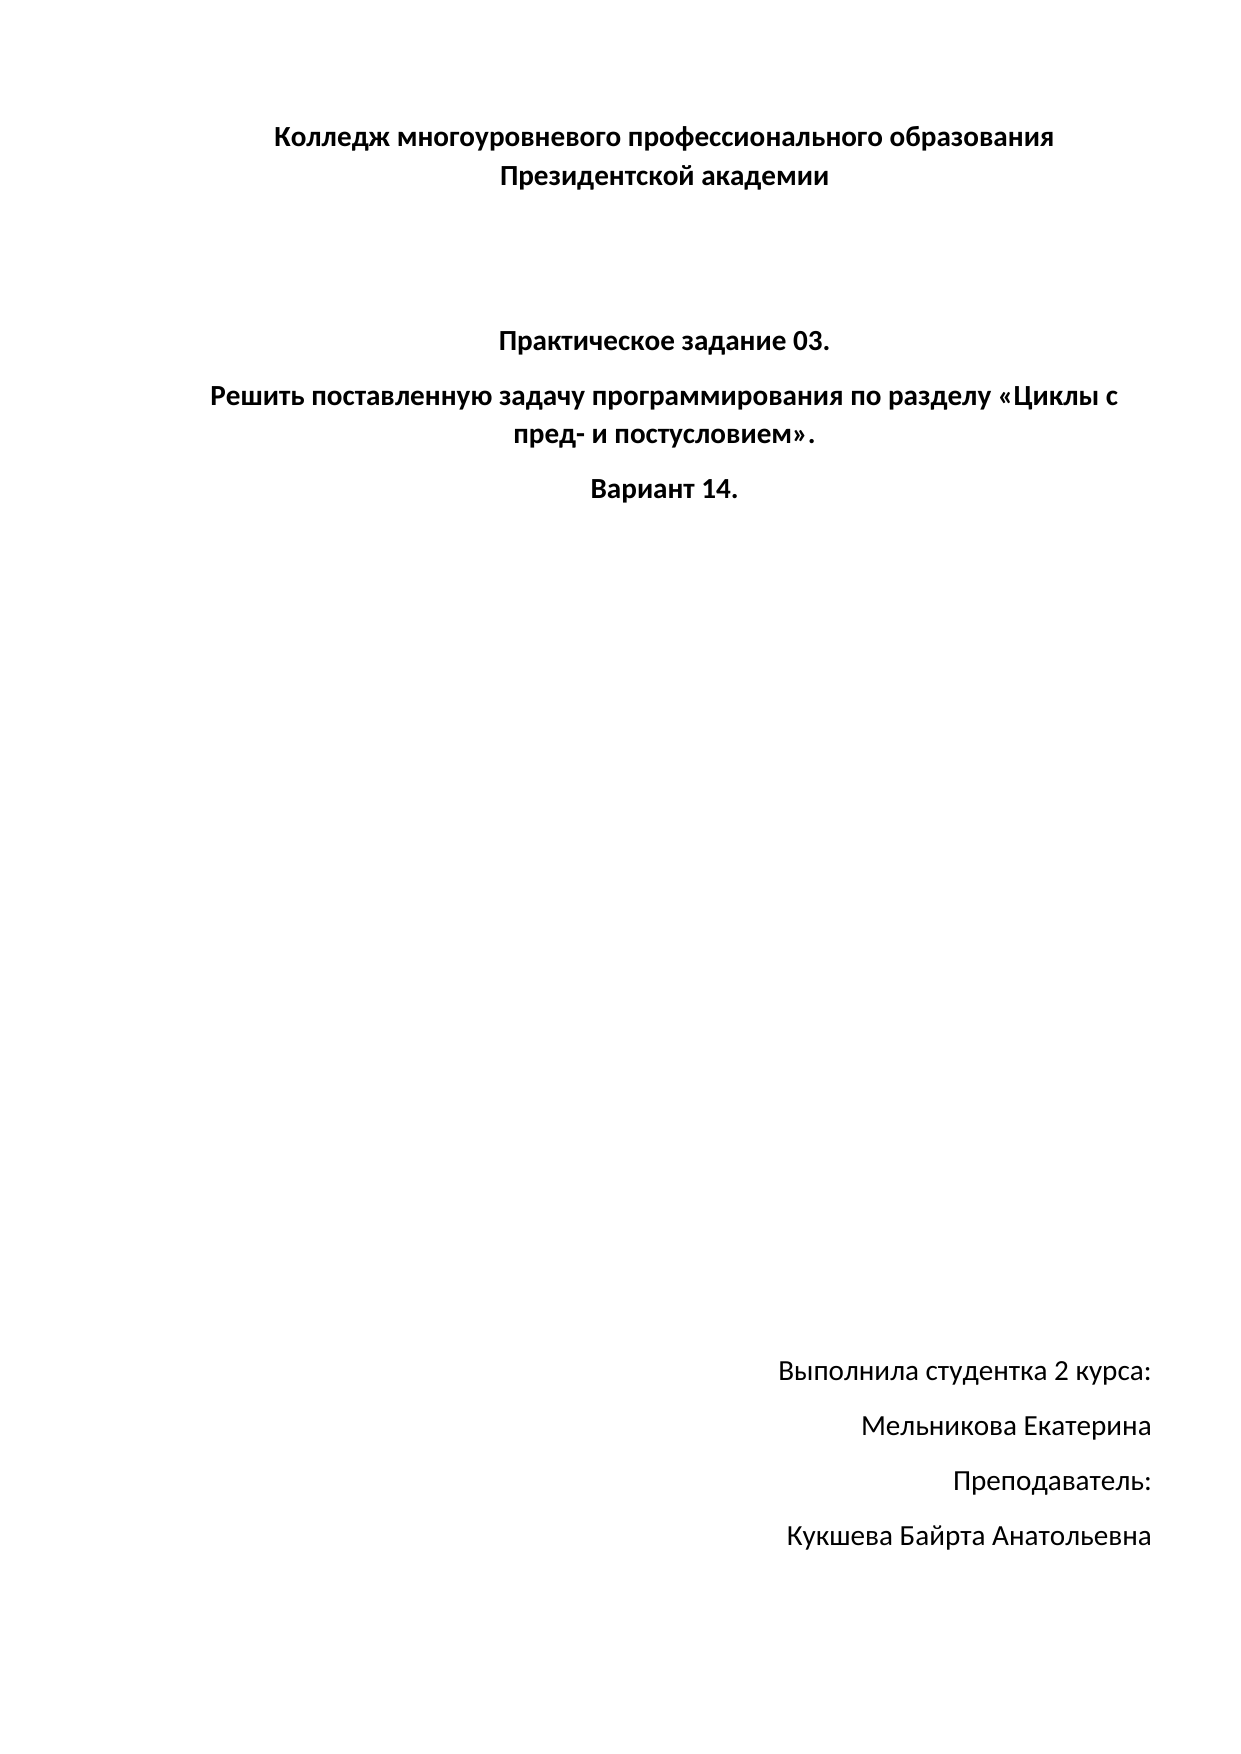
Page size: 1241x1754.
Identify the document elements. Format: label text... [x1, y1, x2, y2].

text Преподаватель: [177, 1462, 1152, 1498]
text Кукшева Байрта Анатольевна [177, 1517, 1152, 1553]
text Колледж многоуровневого профессионального образования Президентской академии [177, 118, 1152, 192]
text Решить поставленную задачу программирования по разделу «Циклы с пред- и постусловием». [177, 377, 1152, 451]
text Вариант 14. [177, 471, 1152, 506]
text Выполнила студентка 2 курса: [177, 1352, 1152, 1388]
text Мельникова Екатерина [177, 1407, 1152, 1443]
text Практическое задание 03. [177, 322, 1152, 357]
